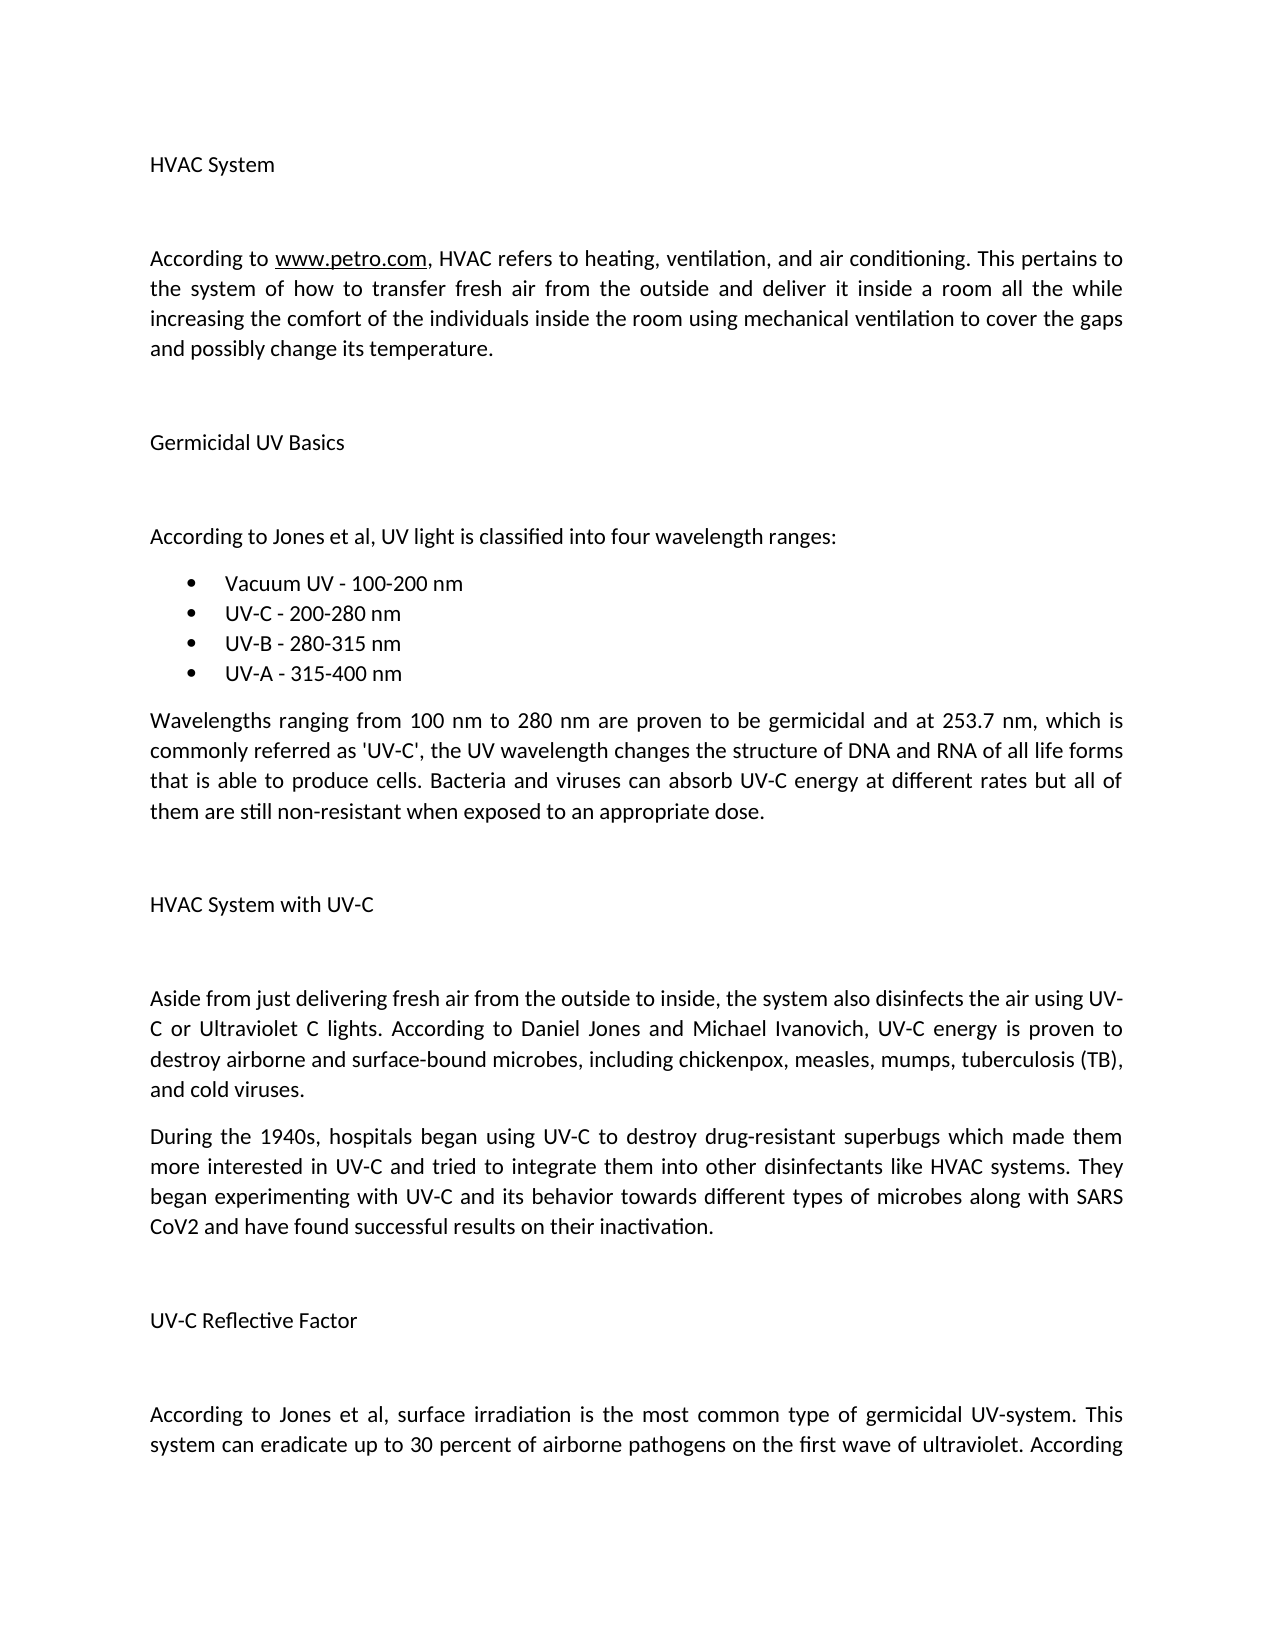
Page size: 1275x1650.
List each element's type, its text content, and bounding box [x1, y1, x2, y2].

text According to www.petro.com, HVAC refers to heating, ventilation, and air conditioning. This pertains to the system of how to transfer fresh air from the outside and deliver it inside a room all the while increasing the comfort of the individuals inside the room using mechanical ventilation to cover the gaps and possibly change its temperature. [150, 244, 1125, 362]
list UV-C - 200-280 nm [187, 599, 1125, 627]
text During the 1940s, hospitals began using UV-C to destroy drug-resistant superbugs which made them more interested in UV-C and tried to integrate them into other disinfectants like HVAC systems. They began experimenting with UV-C and its behavior towards different types of microbes along with SARS CoV2 and have found successful results on their inactivation. [150, 1122, 1125, 1241]
text UV-C Reflective Factor [150, 1306, 1125, 1334]
text Wavelengths ranging from 100 nm to 280 nm are proven to be germicidal and at 253.7 nm, which is commonly referred as 'UV-C', the UV wavelength changes the structure of DNA and RNA of all life forms that is able to produce cells. Bacteria and viruses can absorb UV-C energy at different rates but all of them are still non-resistant when exposed to an appropriate dose. [150, 706, 1125, 825]
list Vacuum UV - 100-200 nm [187, 569, 1125, 597]
list UV-A - 315-400 nm [187, 659, 1125, 687]
text HVAC System [150, 150, 1125, 178]
text Germicidal UV Basics [150, 428, 1125, 456]
text According to Jones et al, UV light is classified into four wavelength ranges: [150, 522, 1125, 550]
list UV-B - 280-315 nm [187, 629, 1125, 657]
text HVAC System with UV-C [150, 891, 1125, 919]
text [150, 1400, 1125, 1458]
text Aside from just delivering fresh air from the outside to inside, the system also disinfects the air using UV-C or Ultraviolet C lights. According to Daniel Jones and Michael Ivanovich, UV-C energy is proven to destroy airborne and surface-bound microbes, including chickenpox, measles, mumps, tuberculosis (TB), and cold viruses. [150, 984, 1125, 1103]
